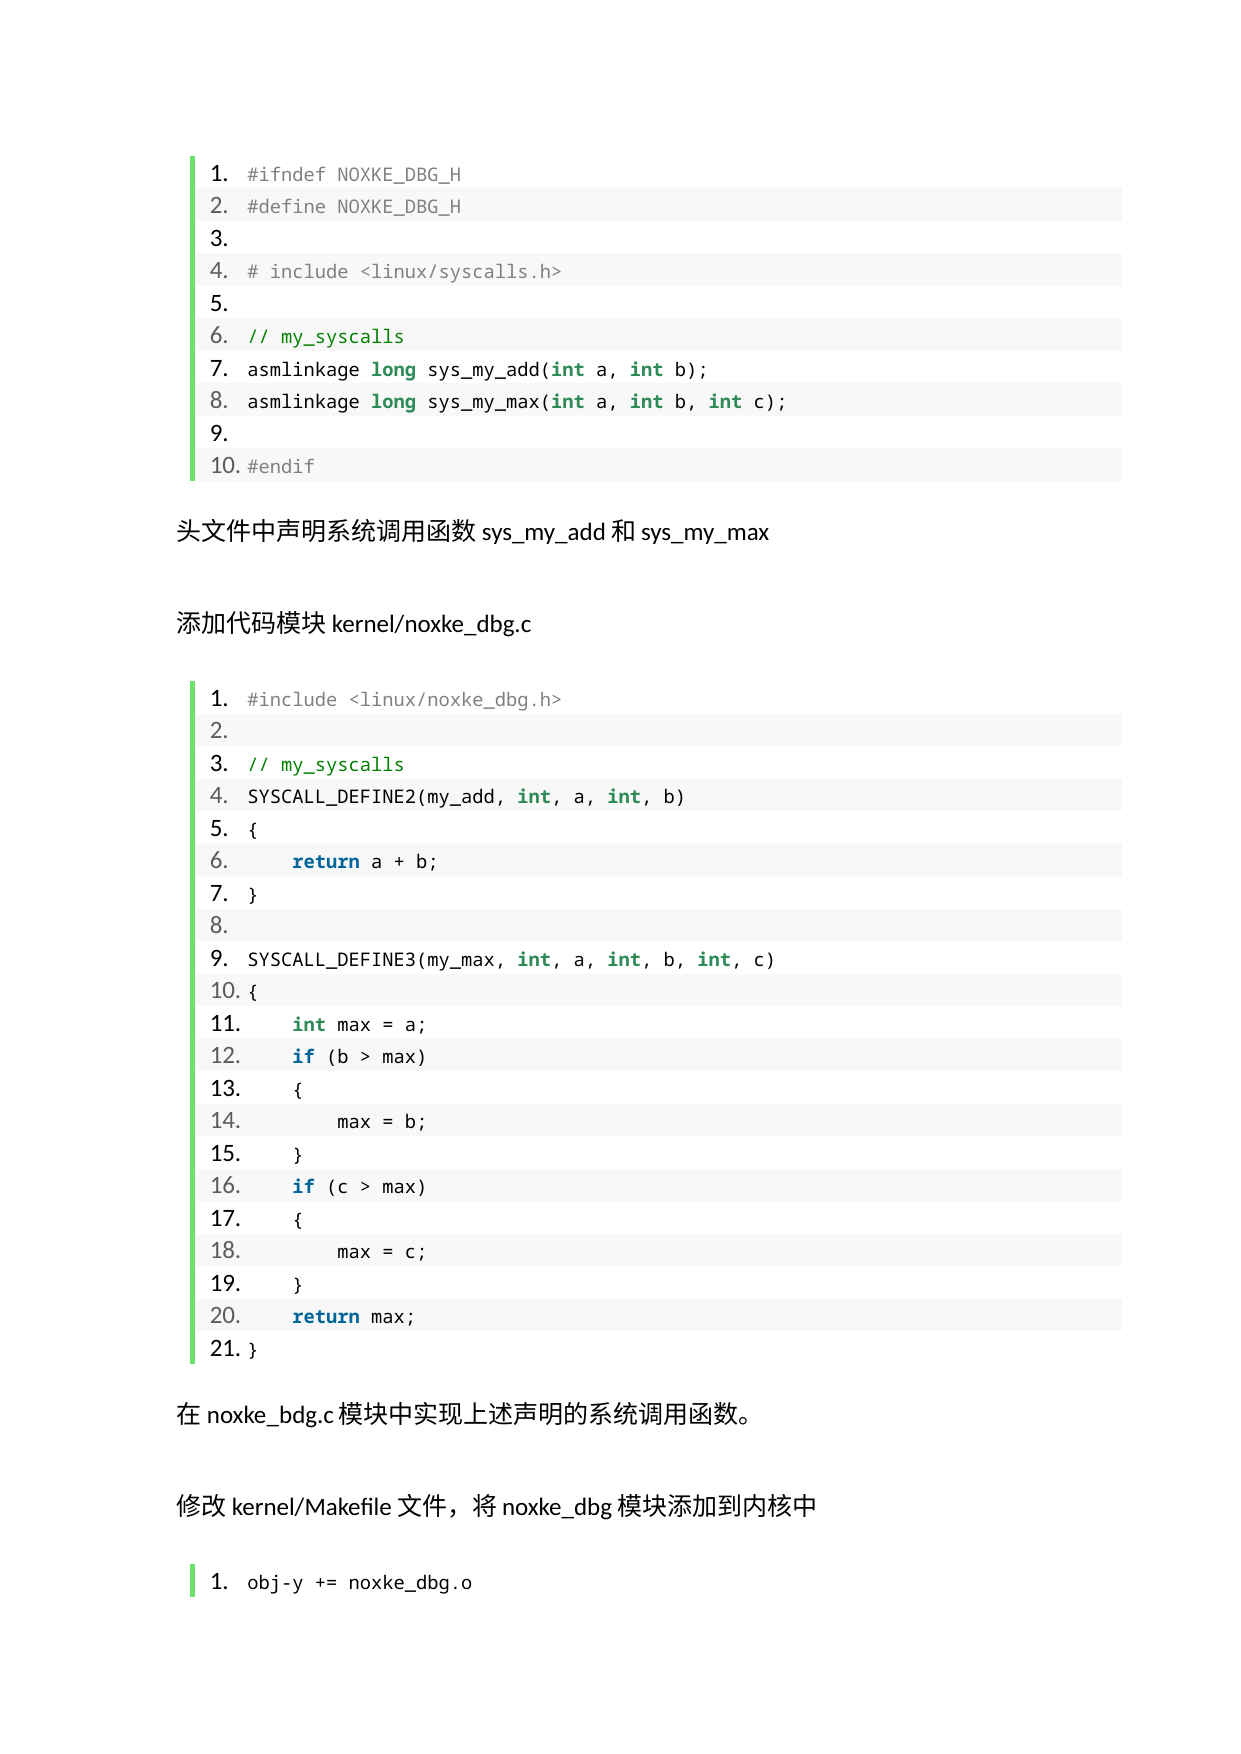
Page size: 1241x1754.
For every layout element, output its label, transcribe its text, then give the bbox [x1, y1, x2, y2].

list # include <linux/syscalls.h> [195, 253, 1122, 286]
list } [195, 1136, 1122, 1169]
list #define NOXKE_DBG_H [195, 188, 1122, 221]
text 在noxke_bdg.c模块中实现上述声明的系统调用函数。 [133, 1380, 1122, 1445]
list { [195, 974, 1122, 1006]
list #endif [195, 448, 1122, 481]
list return a + b; [195, 844, 1122, 876]
list obj-y += noxke_dbg.o [195, 1564, 1122, 1597]
list asmlinkage long sys_my_max(int a, int b, int c); [195, 383, 1122, 416]
list #include <linux/noxke_dbg.h> [195, 681, 1122, 714]
text 添加代码模块kernel/noxke_dbg.c [133, 589, 1122, 654]
list int max = a; [195, 1006, 1122, 1039]
list { [195, 1201, 1122, 1234]
text 头文件中声明系统调用函数sys_my_add和sys_my_max [133, 497, 1122, 562]
list asmlinkage long sys_my_add(int a, int b); [195, 351, 1122, 383]
list { [195, 811, 1122, 844]
list } [195, 1331, 1122, 1364]
list SYSCALL_DEFINE3(my_max, int, a, int, b, int, c) [195, 941, 1122, 974]
list max = c; [195, 1234, 1122, 1266]
list { [195, 1071, 1122, 1104]
list } [195, 876, 1122, 909]
list #ifndef NOXKE_DBG_H [195, 156, 1122, 188]
list if (c > max) [195, 1169, 1122, 1201]
list max = b; [195, 1104, 1122, 1136]
list SYSCALL_DEFINE2(my_add, int, a, int, b) [195, 779, 1122, 811]
text 修改kernel/Makefile文件，将noxke_dbg模块添加到内核中 [133, 1472, 1122, 1537]
list return max; [195, 1299, 1122, 1331]
list // my_syscalls [195, 318, 1122, 351]
list } [195, 1266, 1122, 1299]
list // my_syscalls [195, 746, 1122, 779]
list if (b > max) [195, 1039, 1122, 1071]
